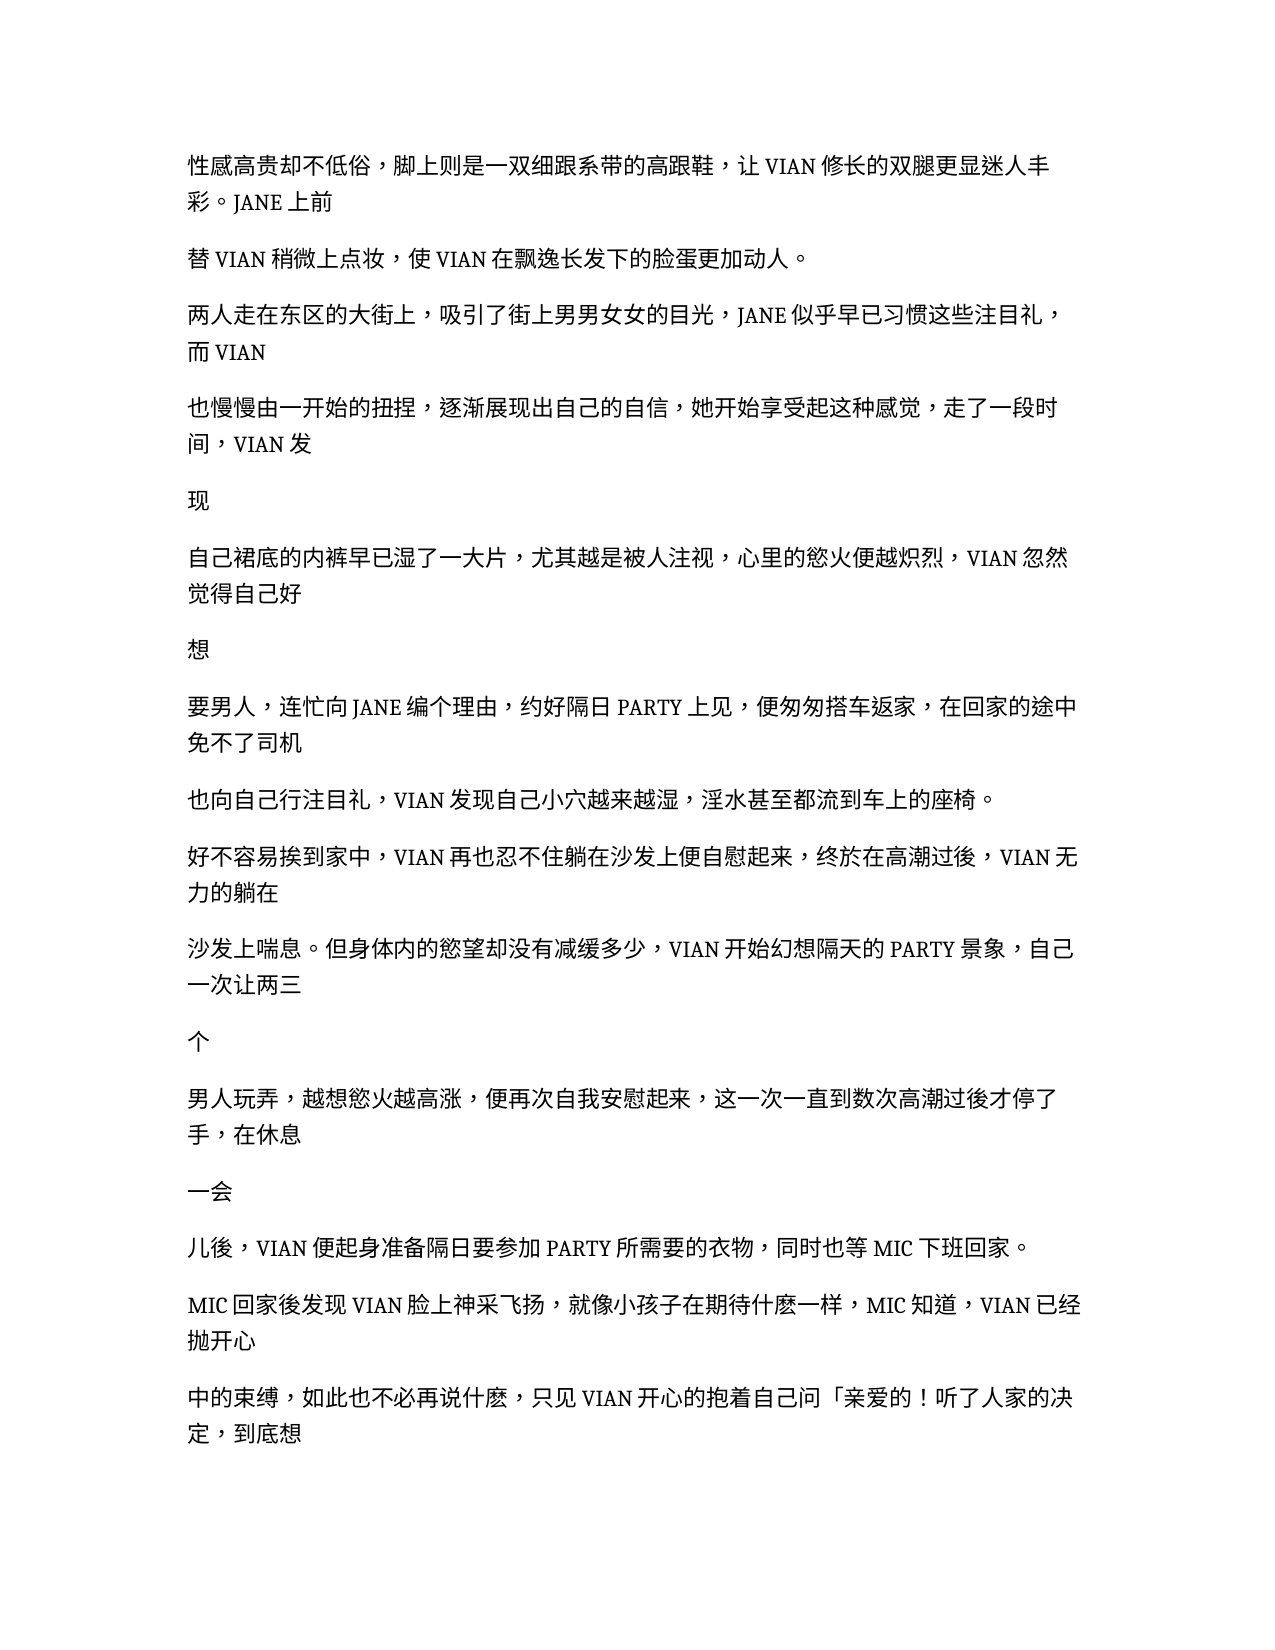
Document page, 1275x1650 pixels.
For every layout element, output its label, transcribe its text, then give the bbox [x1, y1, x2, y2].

text 沙发上喘息。但身体内的慾望却没有减缓多少，VIAN开始幻想隔天的PARTY 景象，自己一次让两三 [187, 933, 1087, 1001]
text 现 [187, 485, 1087, 516]
text 想 [187, 634, 1087, 666]
text 两人走在东区的大街上，吸引了街上男男女女的目光，JANE似乎早已习惯这些注目礼，而VIAN [187, 299, 1087, 367]
text 儿後，VIAN便起身准备隔日要参加PARTY 所需要的衣物，同时也等MIC 下班回家。 [187, 1232, 1087, 1263]
text 也向自己行注目礼，VIAN发现自己小穴越来越湿，淫水甚至都流到车上的座椅。 [187, 784, 1087, 815]
text 性感高贵却不低俗，脚上则是一双细跟系带的高跟鞋，让VIAN修长的双腿更显迷人丰彩。JANE上前 [187, 150, 1087, 217]
text 替VIAN稍微上点妆，使VIAN在飘逸长发下的脸蛋更加动人。 [187, 243, 1087, 274]
text 一会 [187, 1176, 1087, 1207]
text 中的束缚，如此也不必再说什麽，只见VIAN开心的抱着自己问「亲爱的！听了人家的决定，到底想 [187, 1382, 1087, 1449]
text 男人玩弄，越想慾火越高涨，便再次自我安慰起来，这一次一直到数次高潮过後才停了手，在休息 [187, 1083, 1087, 1150]
text MIC 回家後发现VIAN脸上神采飞扬，就像小孩子在期待什麽一样，MIC 知道，VIAN已经抛开心 [187, 1289, 1087, 1356]
text 自己裙底的内裤早已湿了一大片，尤其越是被人注视，心里的慾火便越炽烈，VIAN忽然觉得自己好 [187, 542, 1087, 609]
text 个 [187, 1026, 1087, 1057]
text 也慢慢由一开始的扭捏，逐渐展现出自己的自信，她开始享受起这种感觉，走了一段时间，VIAN发 [187, 392, 1087, 459]
text 要男人，连忙向JANE编个理由，约好隔日PARTY 上见，便匆匆搭车返家，在回家的途中免不了司机 [187, 691, 1087, 758]
text 好不容易挨到家中，VIAN再也忍不住躺在沙发上便自慰起来，终於在高潮过後，VIAN无力的躺在 [187, 841, 1087, 908]
